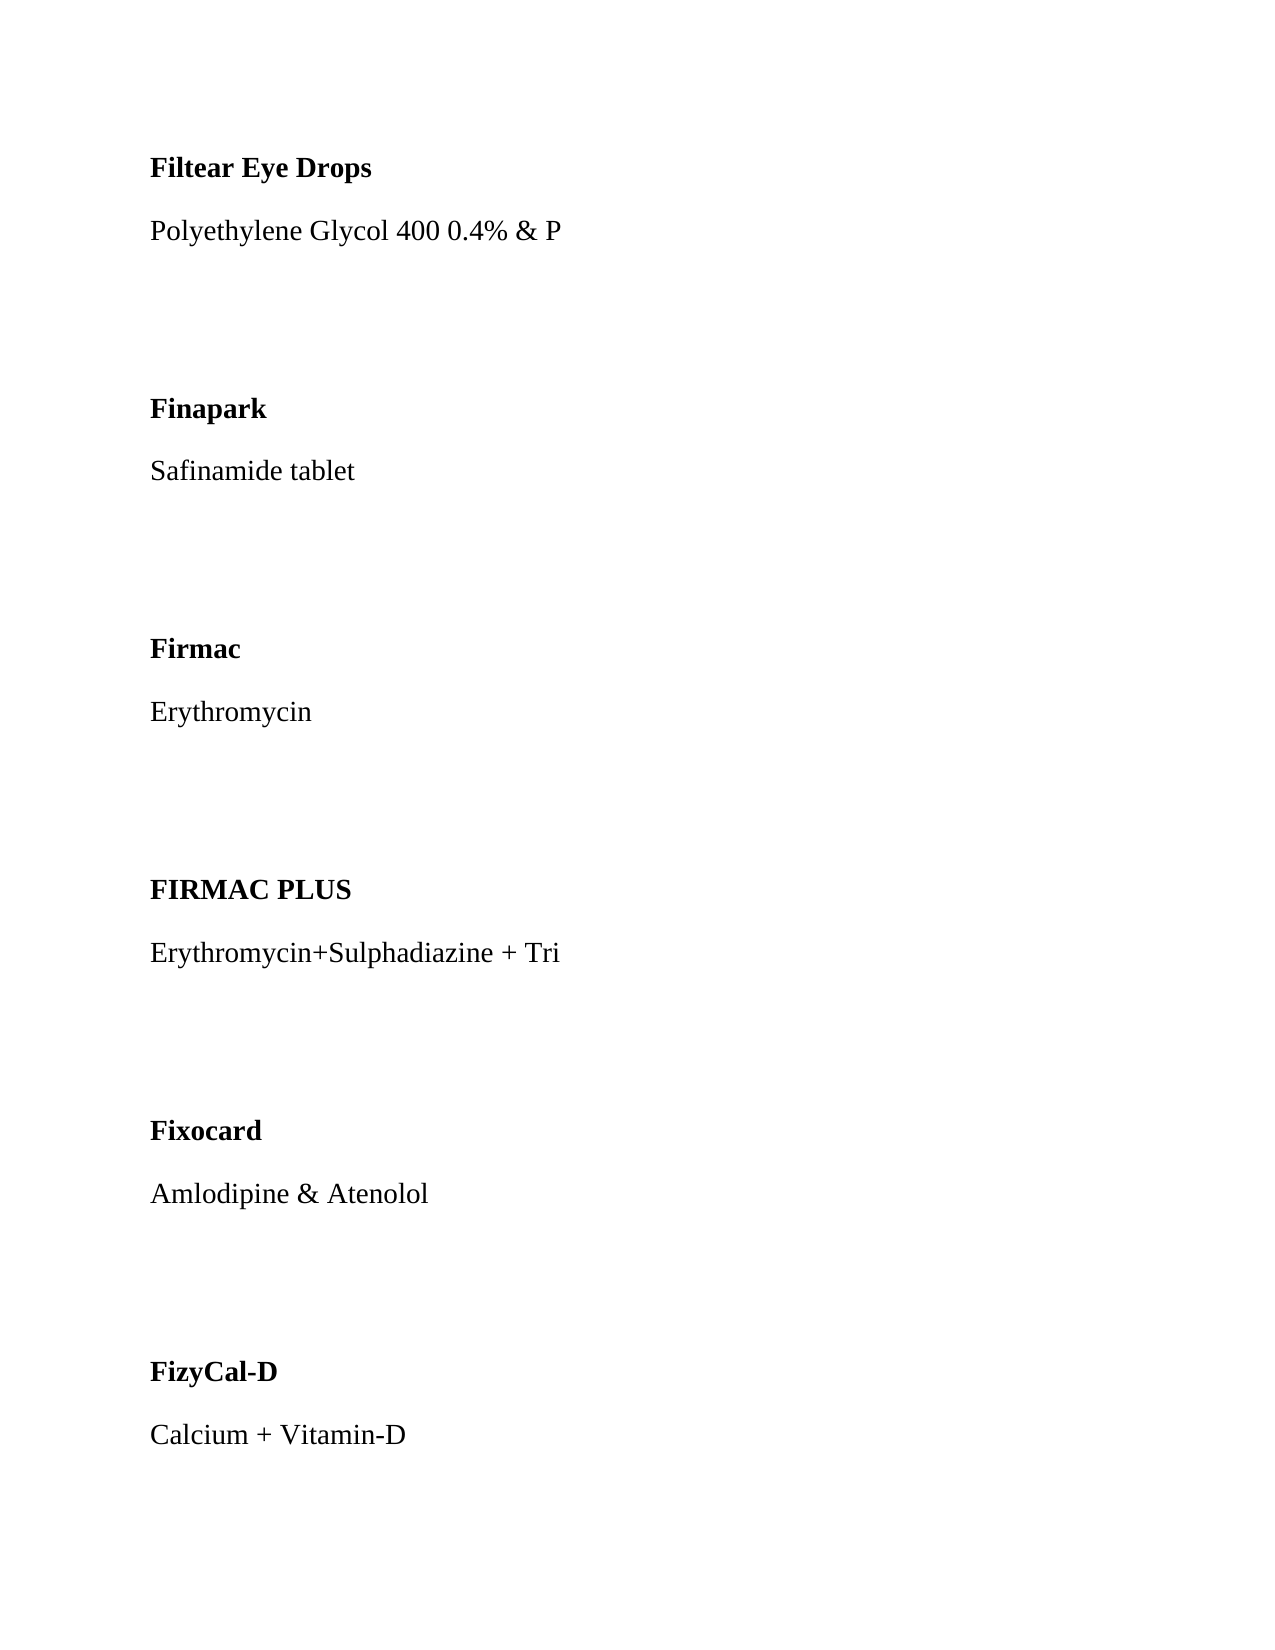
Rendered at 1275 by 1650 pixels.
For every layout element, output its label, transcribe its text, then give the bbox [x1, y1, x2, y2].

text Safinamide tablet [150, 453, 1125, 487]
text Calcium + Vitamin-D [150, 1417, 1125, 1450]
text FizyCal-D [150, 1354, 1125, 1388]
text Amlodipine & Atenolol [150, 1176, 1125, 1209]
text Fixocard [150, 1113, 1125, 1147]
text Firmac [150, 632, 1125, 665]
text Erythromycin+Sulphadiazine + Tri [150, 935, 1125, 969]
text Finapark [150, 391, 1125, 424]
text Filtear Eye Drops [150, 150, 1125, 183]
text FIRMAC PLUS [150, 872, 1125, 906]
text Polyethylene Glycol 400 0.4% & P [150, 213, 1125, 246]
text Erythromycin [150, 694, 1125, 728]
